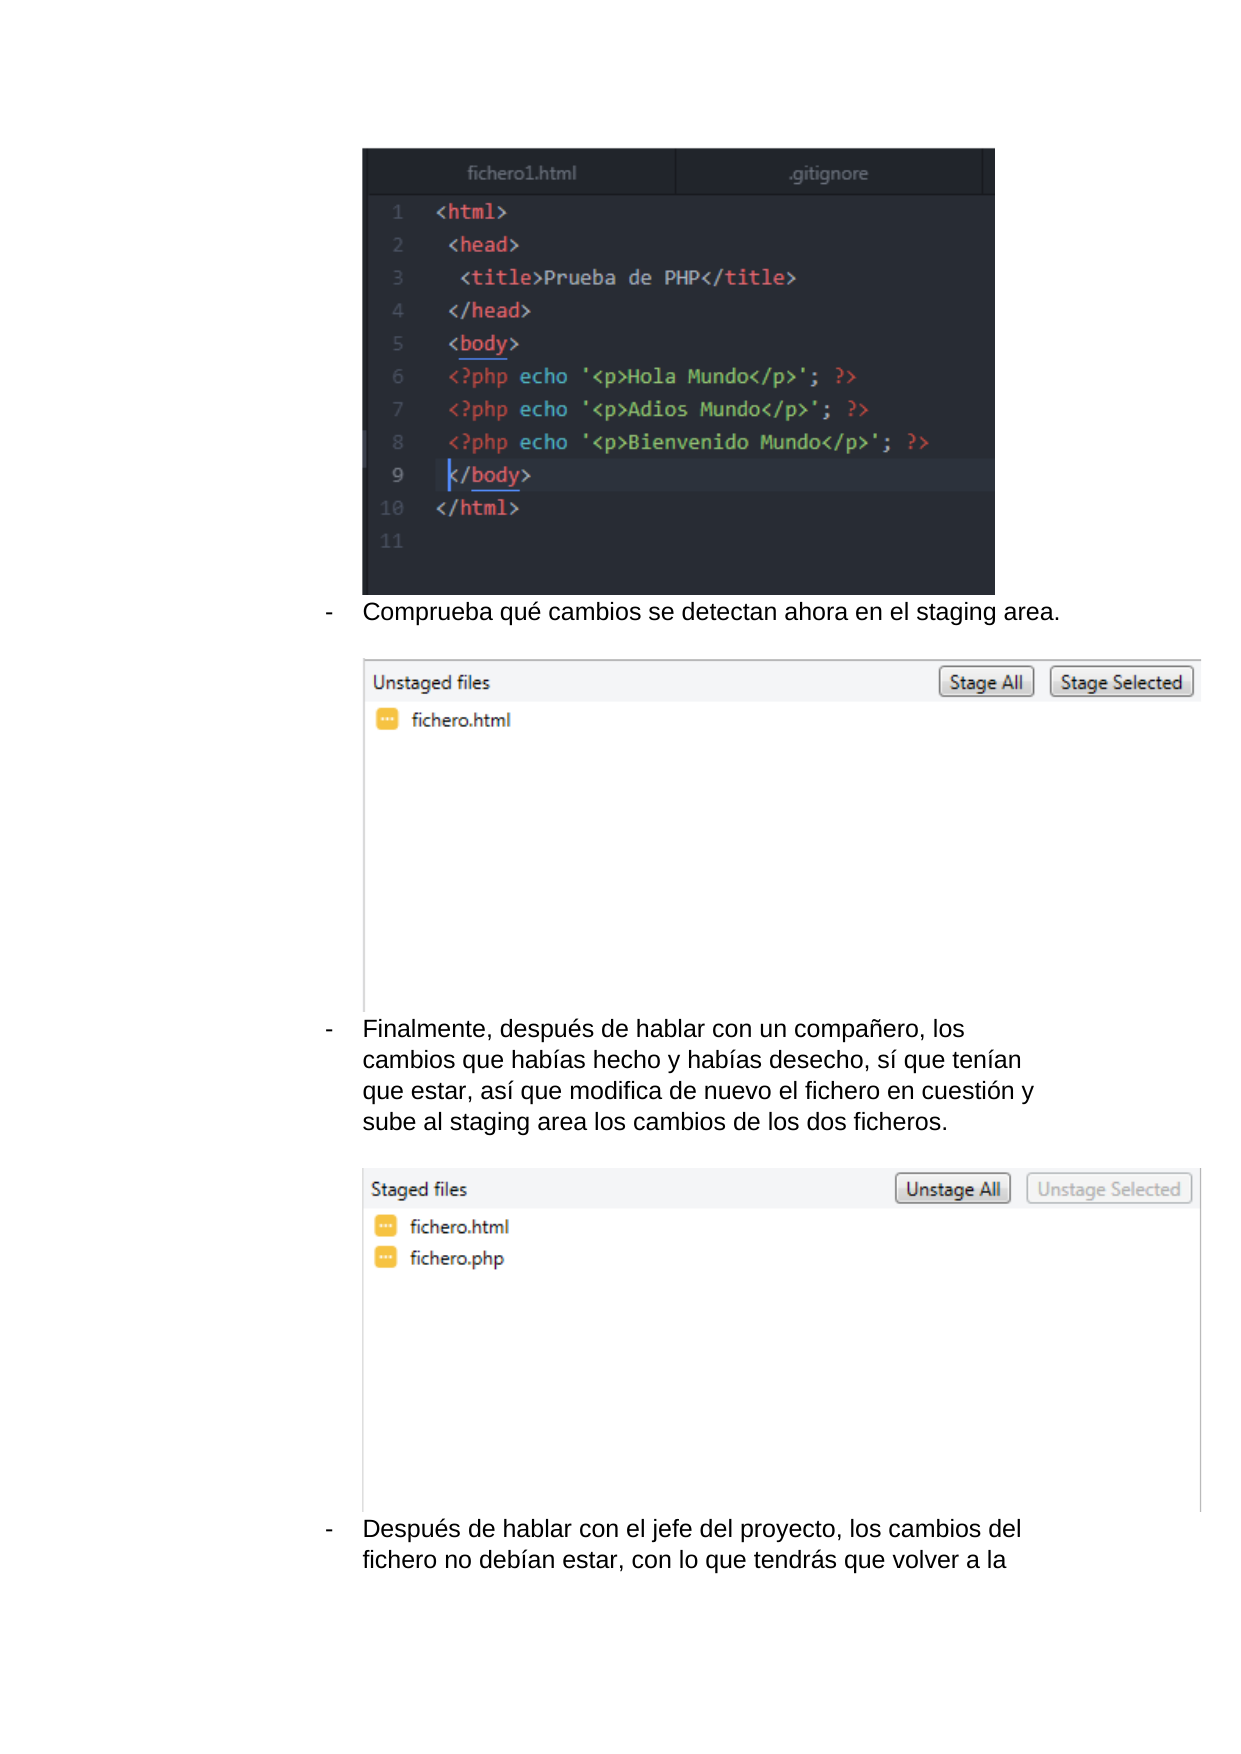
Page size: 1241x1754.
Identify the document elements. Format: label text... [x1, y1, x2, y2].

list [325, 1514, 1063, 1574]
picture [362, 1168, 1202, 1512]
list Comprueba qué cambios se detectan ahora en el staging area. [325, 597, 1063, 625]
picture [362, 147, 995, 595]
picture [362, 658, 1202, 1012]
